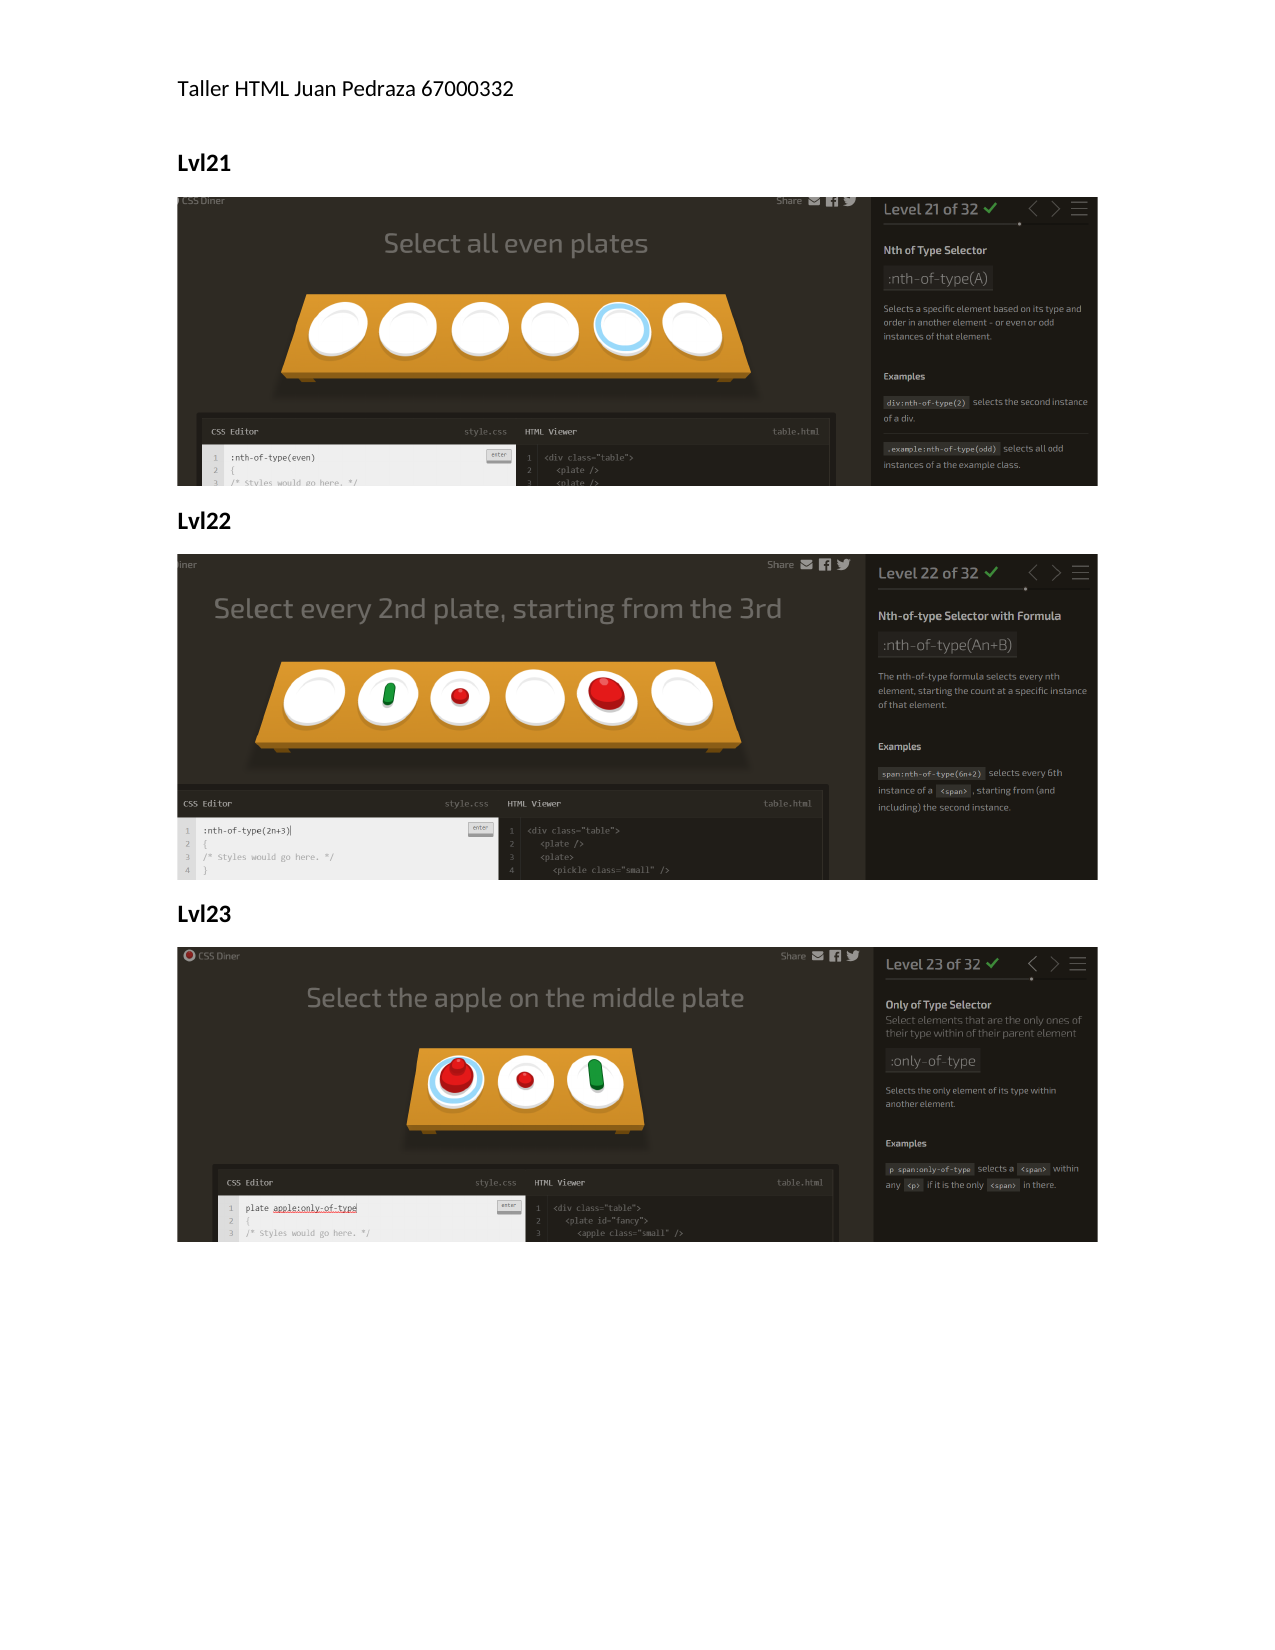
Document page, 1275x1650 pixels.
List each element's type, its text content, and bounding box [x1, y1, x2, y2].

picture [177, 554, 1098, 880]
picture [177, 947, 1098, 1242]
picture [177, 197, 1098, 486]
text Lvl23 [177, 898, 1098, 929]
text Lvl21 [177, 148, 1098, 178]
text Lvl22 [177, 505, 1098, 535]
